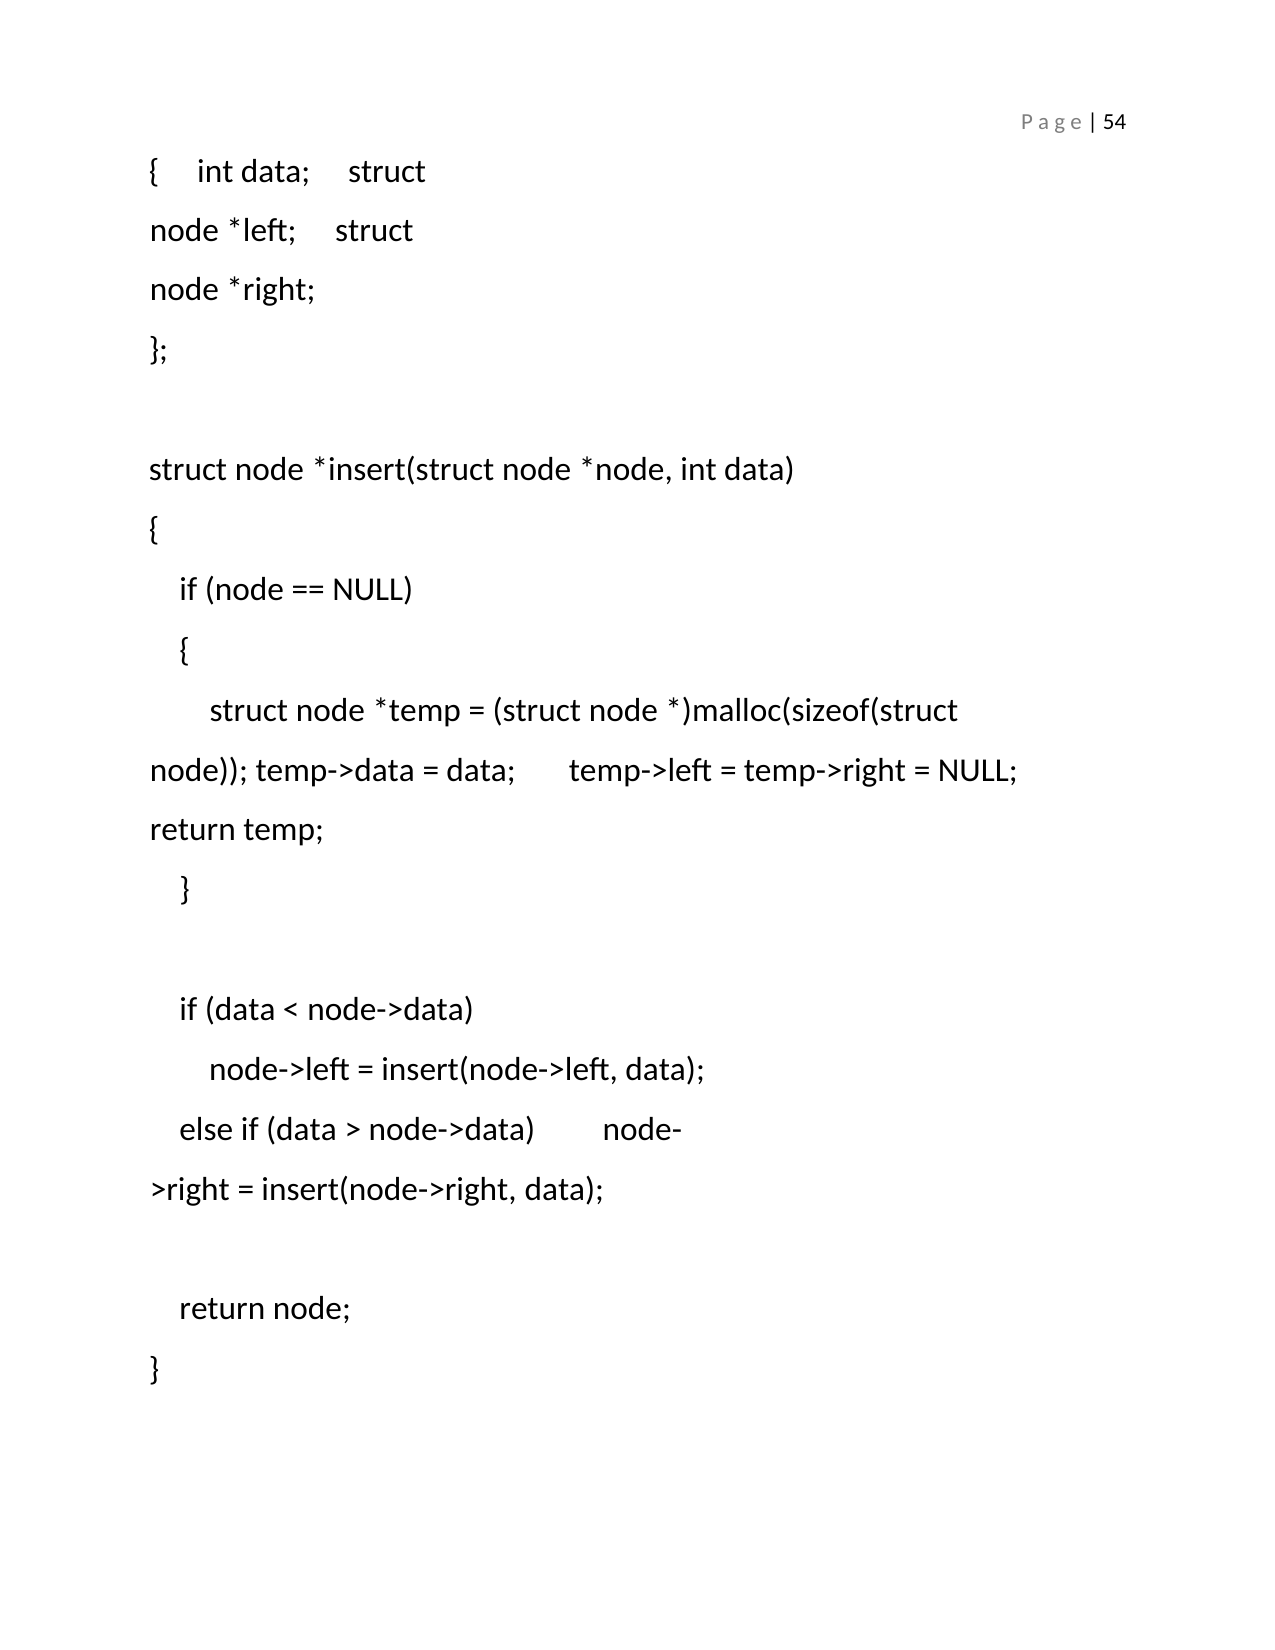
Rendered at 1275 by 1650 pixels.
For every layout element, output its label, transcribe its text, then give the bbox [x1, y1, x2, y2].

text { [179, 629, 1160, 669]
text if (node == NULL) [179, 568, 1160, 609]
text return temp; [149, 808, 1160, 849]
text >right = insert(node->right, data); [149, 1168, 1160, 1208]
text }; [148, 328, 1160, 369]
text struct node *insert(struct node *node, int data) [148, 448, 1160, 489]
text if (data < node->data) [179, 988, 1160, 1029]
text return node; [179, 1287, 1160, 1328]
text } [148, 1348, 1160, 1388]
text { int data; struct node *left; struct node *right; [148, 149, 427, 309]
text } [179, 868, 1160, 909]
text node->left = insert(node->left, data); else if (data > node->data) node- [179, 1048, 707, 1149]
text struct node *temp = (struct node *)malloc(sizeof(struct node)); temp->data = data; temp->left = temp->right = NULL; [149, 689, 1064, 789]
text { [148, 508, 1160, 548]
